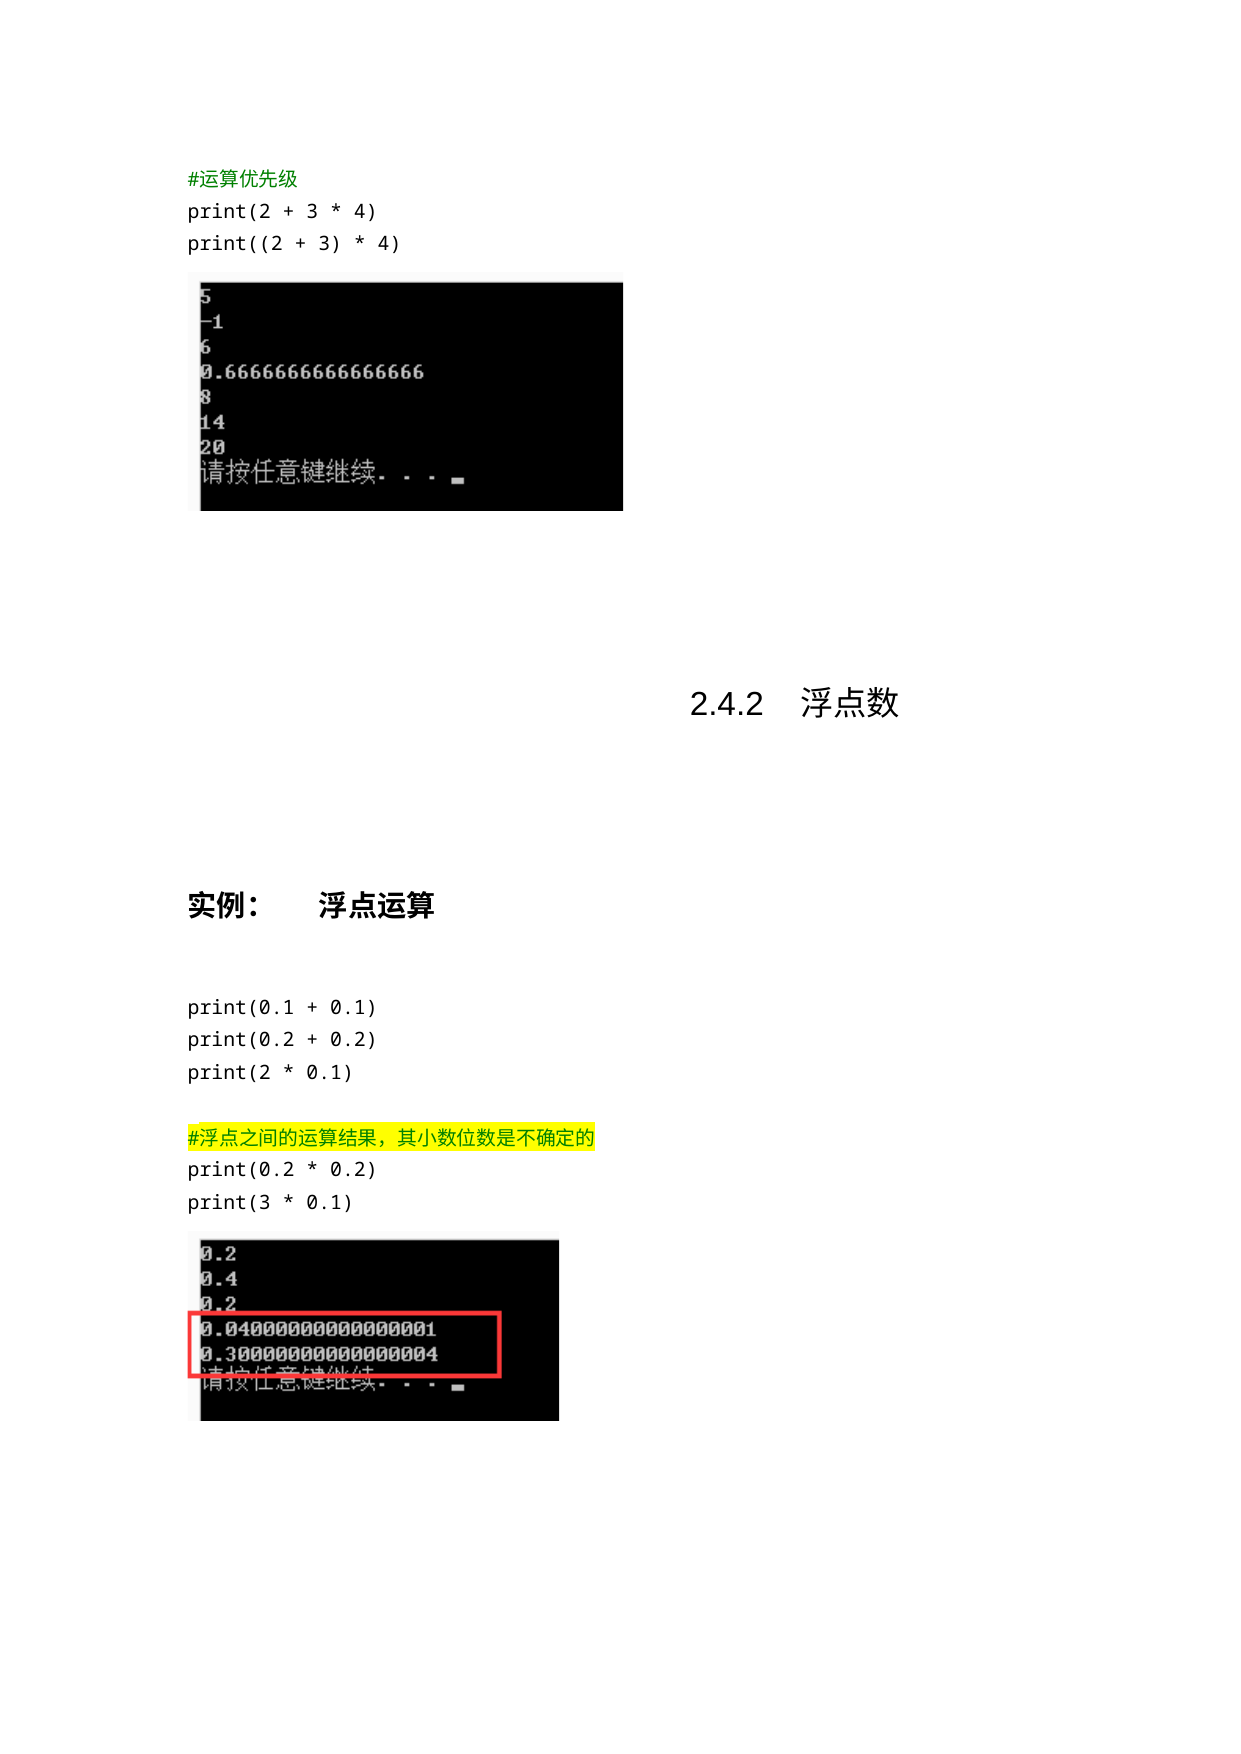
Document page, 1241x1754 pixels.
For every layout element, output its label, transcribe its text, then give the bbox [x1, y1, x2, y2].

text #浮点之间的运算结果，其小数位数是不确定的 [187, 1120, 1053, 1153]
text print(2 * 0.1) [187, 1055, 1053, 1088]
picture [187, 272, 624, 511]
text #运算优先级 [187, 162, 1053, 194]
text print(0.1 + 0.1) [187, 990, 1053, 1023]
subtitle 浮点数 [689, 668, 1053, 733]
text print(0.2 + 0.2) [187, 1023, 1053, 1055]
text print(3 * 0.1) [187, 1185, 1053, 1218]
subtitle 浮点运算 [187, 871, 1053, 936]
picture [187, 1231, 560, 1421]
text print(2 + 3 * 4) [187, 194, 1053, 227]
text print((2 + 3) * 4) [187, 227, 1053, 259]
text print(0.2 * 0.2) [187, 1153, 1053, 1185]
